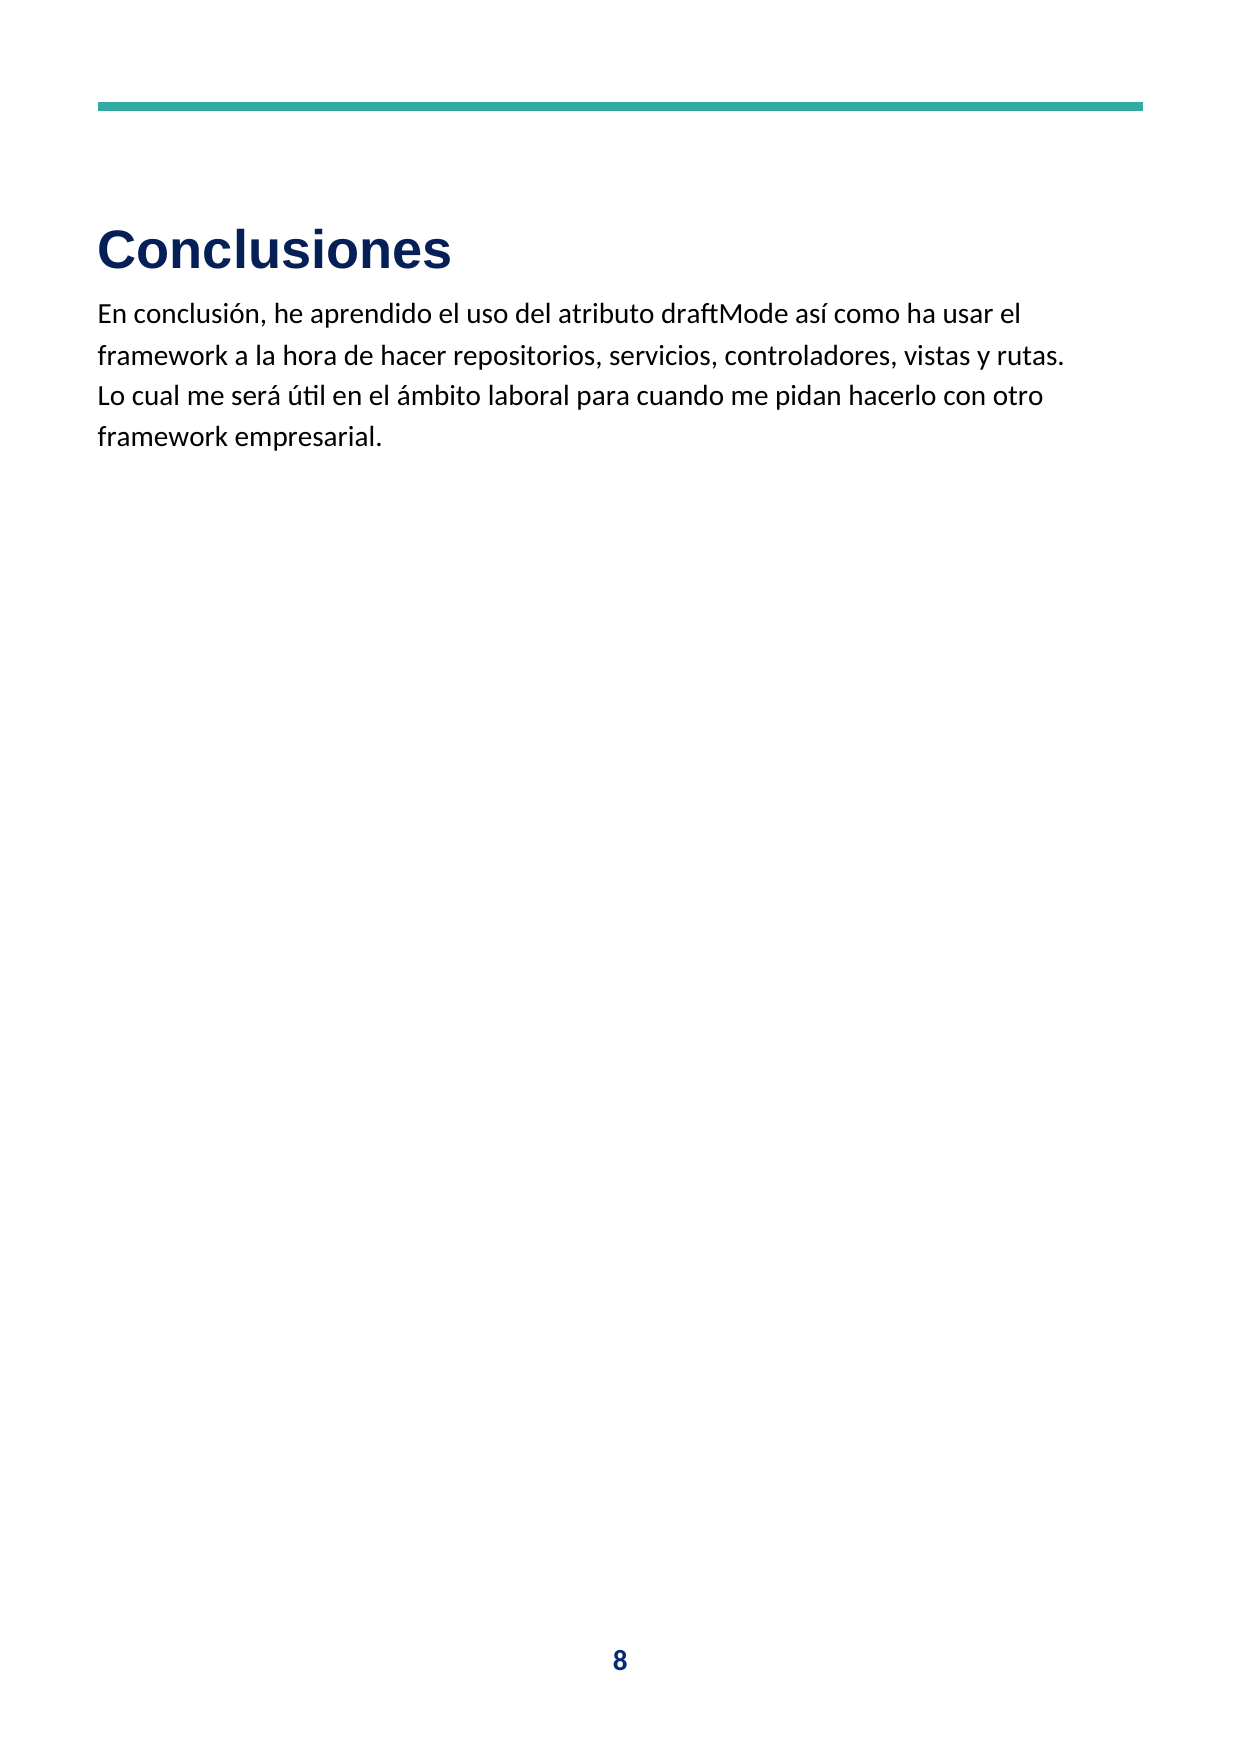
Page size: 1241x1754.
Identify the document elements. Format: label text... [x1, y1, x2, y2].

text Lo cual me será útil en el ámbito laboral para cuando me pidan hacerlo con otro framework empresarial. [97, 377, 1143, 454]
text En conclusión, he aprendido el uso del atributo draftMode así como ha usar el framework a la hora de hacer repositorios, servicios, controladores, vistas y rutas. [97, 296, 1143, 372]
subtitle Conclusiones [97, 218, 1143, 280]
